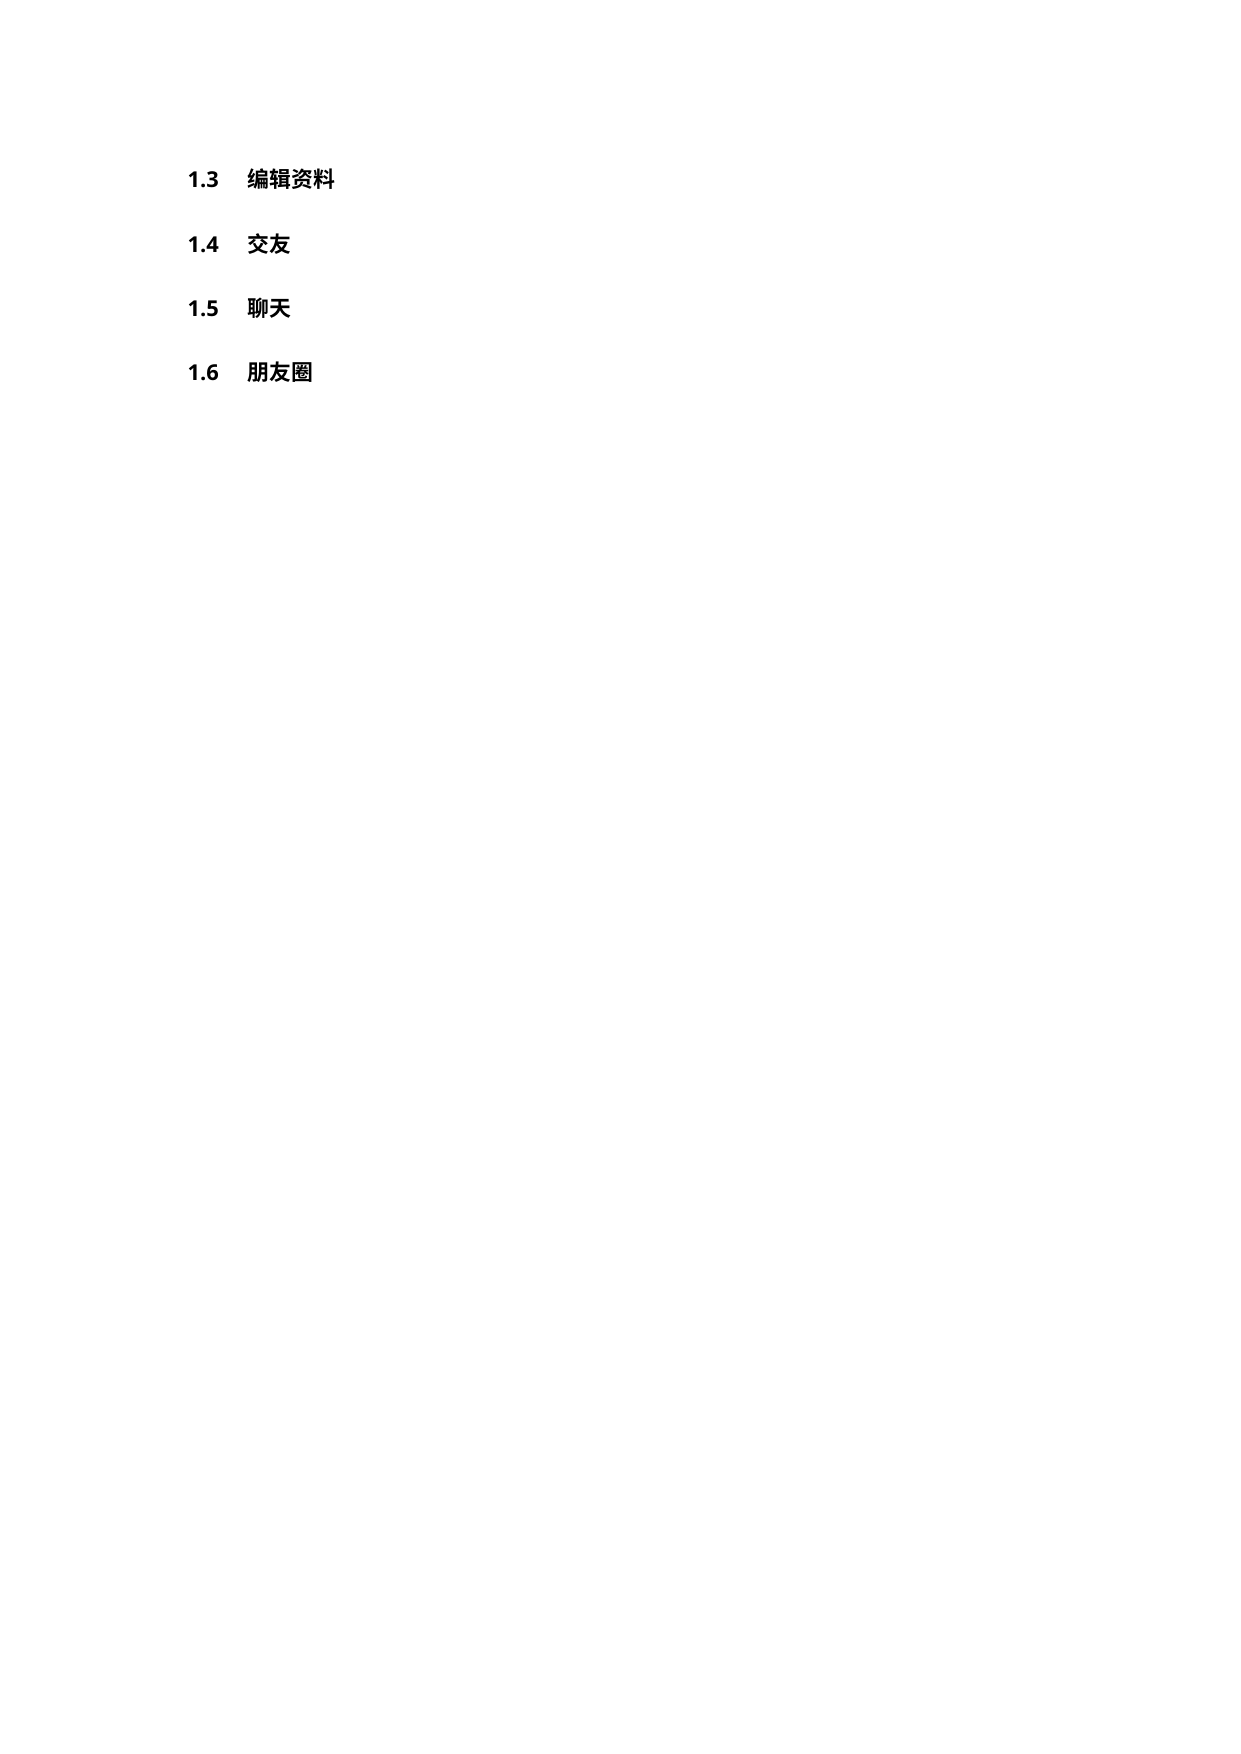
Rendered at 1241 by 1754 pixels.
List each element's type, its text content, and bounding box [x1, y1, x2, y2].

subtitle 聊天 [187, 291, 1053, 323]
subtitle 朋友圈 [187, 355, 1053, 387]
subtitle 编辑资料 [187, 162, 1053, 194]
subtitle 交友 [187, 226, 1053, 259]
